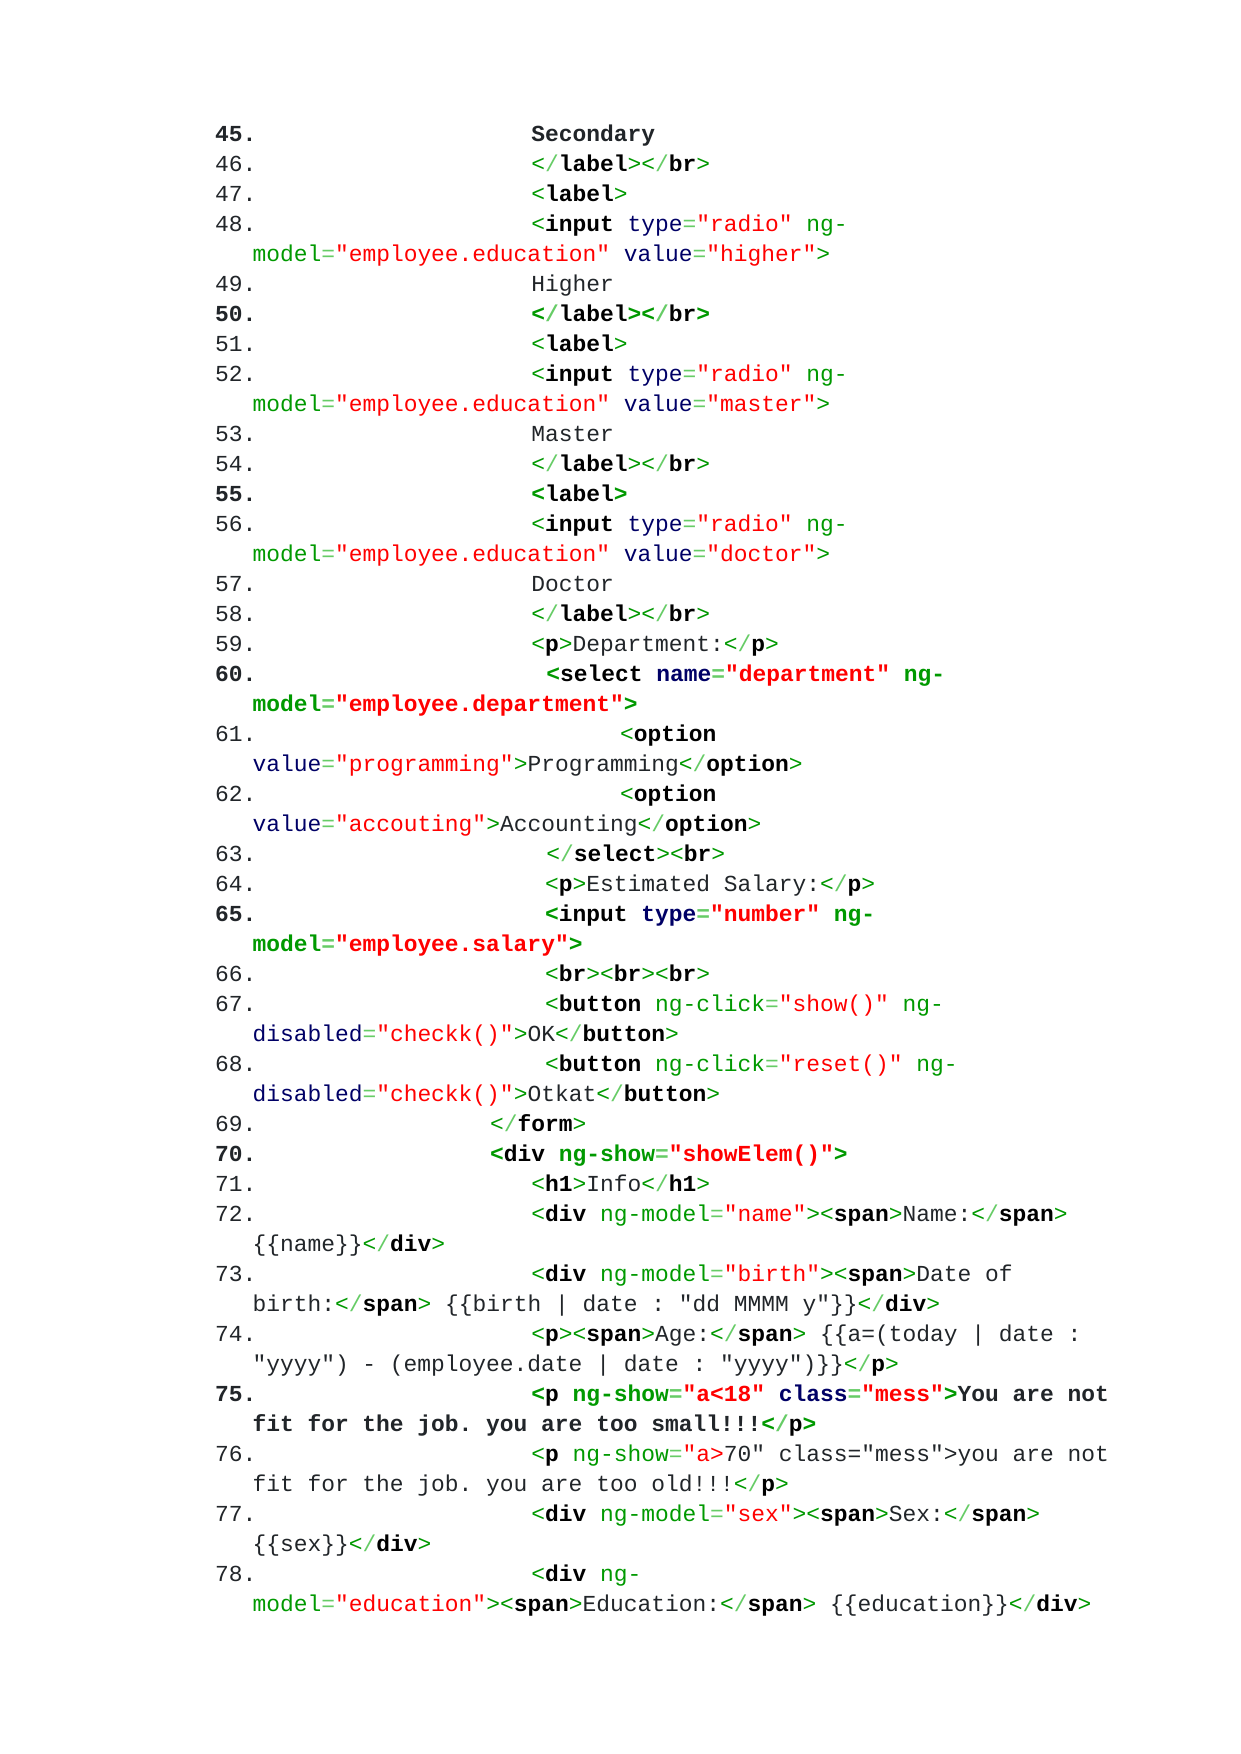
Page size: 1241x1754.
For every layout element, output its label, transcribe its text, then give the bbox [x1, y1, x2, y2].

list Master [215, 418, 1152, 448]
list <option value="accouting">Accounting</option> [215, 778, 1152, 838]
list <h1>Info</h1> [215, 1168, 1152, 1198]
list </label></br> [215, 598, 1152, 628]
list Higher [215, 268, 1152, 298]
list <option value="programming">Programming</option> [215, 718, 1152, 778]
list <p ng-show="a<18" class="mess">You are not fit for the job. you are too small!!!</p> [215, 1378, 1152, 1438]
list </label></br> [215, 148, 1152, 178]
list <p><span>Age:</span> {{a=(today | date : "yyyy") - (employee.date | date : "yyyy")}}</p> [215, 1318, 1152, 1378]
list <button ng-click="show()" ng-disabled="checkk()">OK</button> [215, 988, 1152, 1048]
list <input type="number" ng-model="employee.salary"> [215, 898, 1152, 958]
list <p>Department:</p> [215, 628, 1152, 658]
list <div ng-model="name"><span>Name:</span> {{name}}</div> [215, 1198, 1152, 1258]
list <input type="radio" ng-model="employee.education" value="higher"> [215, 208, 1152, 268]
list <button ng-click="reset()" ng-disabled="checkk()">Otkat</button> [215, 1048, 1152, 1108]
list <br><br><br> [215, 958, 1152, 988]
list <label> [215, 328, 1152, 358]
list <label> [215, 478, 1152, 508]
list <select name="department" ng-model="employee.department"> [215, 658, 1152, 718]
list <input type="radio" ng-model="employee.education" value="doctor"> [215, 508, 1152, 568]
list <div ng-model="birth"><span>Date of birth:</span> {{birth | date : "dd MMMM y"}}</div> [215, 1258, 1152, 1318]
list </select><br> [215, 838, 1152, 868]
list </label></br> [215, 298, 1152, 328]
list Secondary [215, 118, 1152, 148]
list </label></br> [215, 448, 1152, 478]
list Doctor [215, 568, 1152, 598]
list <div ng-model="education"><span>Education:</span> {{education}}</div> [215, 1558, 1152, 1618]
list <div ng-model="sex"><span>Sex:</span> {{sex}}</div> [215, 1498, 1152, 1558]
list <label> [215, 178, 1152, 208]
list <p ng-show="a>70" class="mess">you are not fit for the job. you are too old!!!</p> [215, 1438, 1152, 1498]
list <input type="radio" ng-model="employee.education" value="master"> [215, 358, 1152, 418]
list <p>Estimated Salary:</p> [215, 868, 1152, 898]
list <div ng-show="showElem()"> [215, 1138, 1152, 1168]
list </form> [215, 1108, 1152, 1138]
